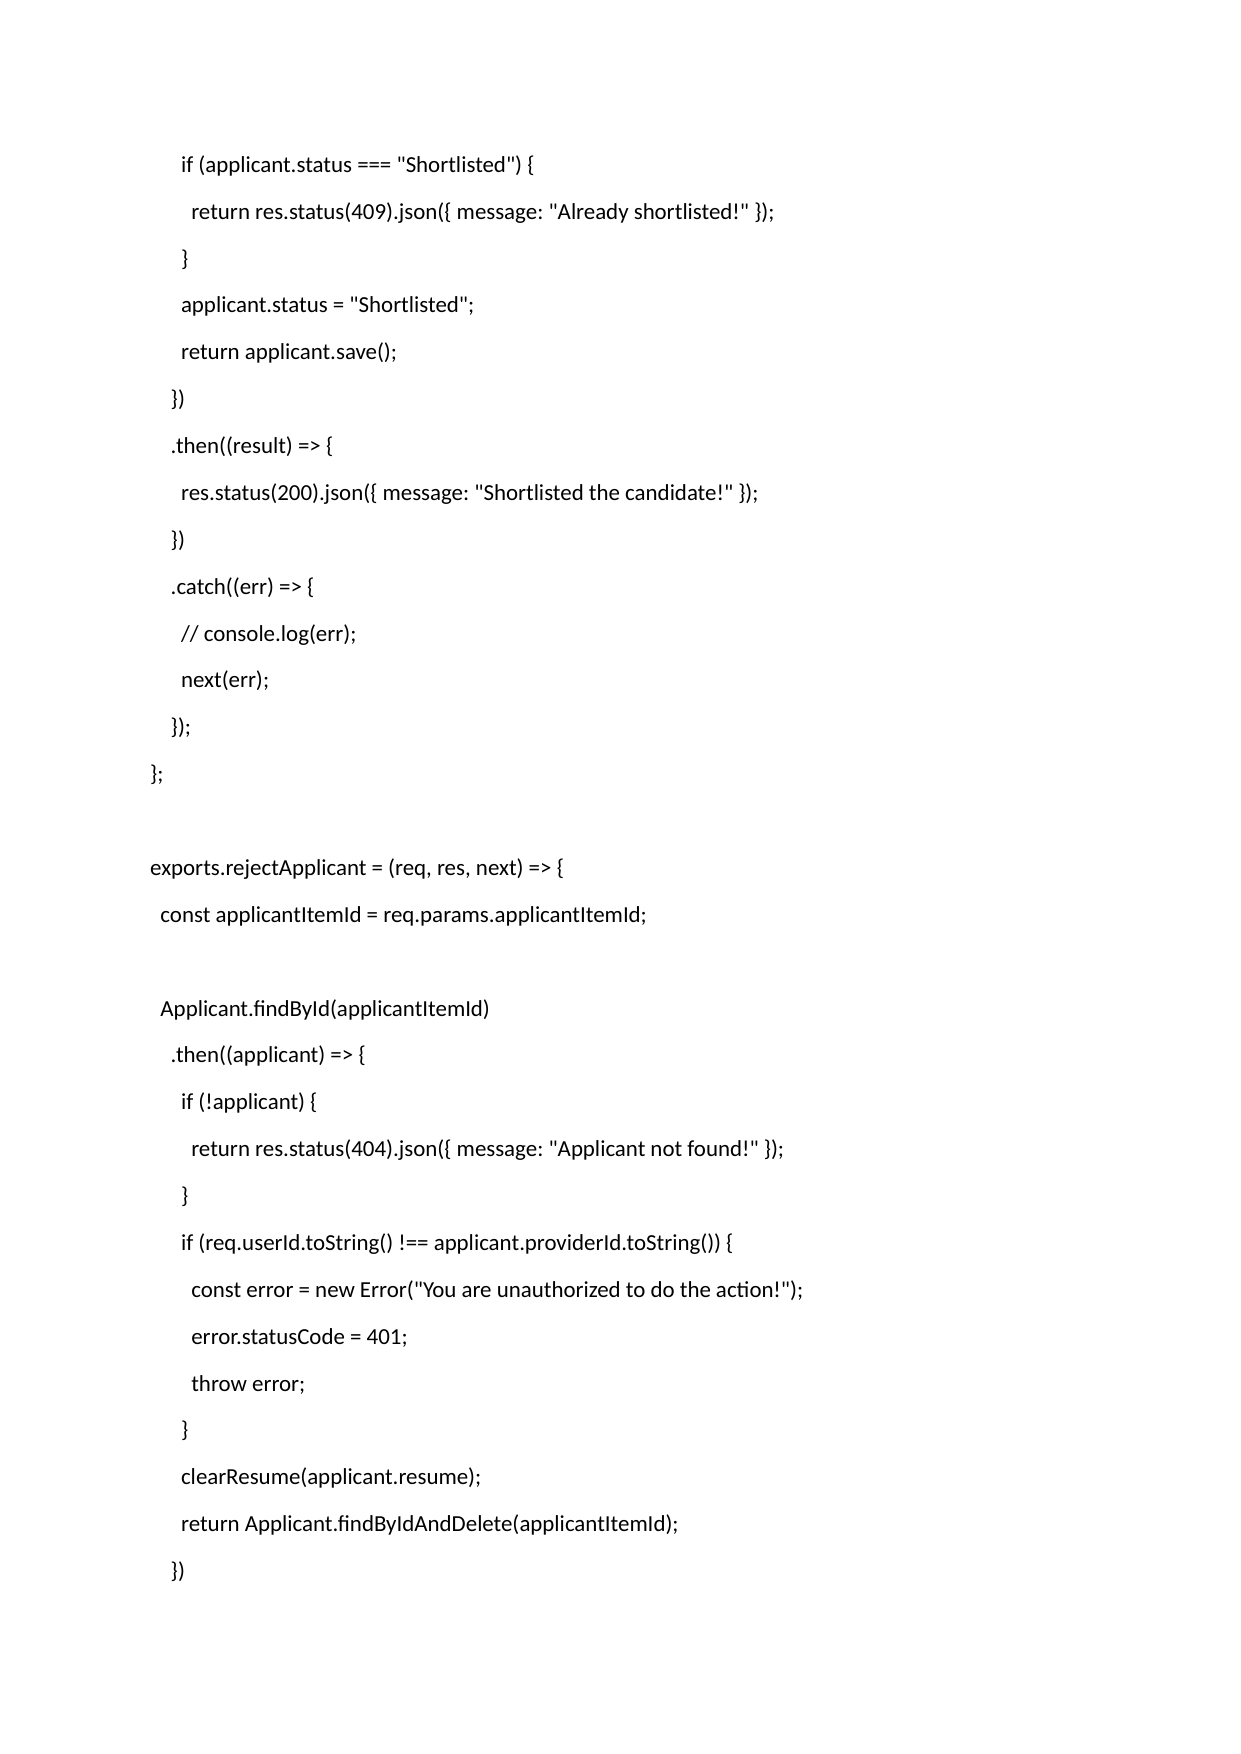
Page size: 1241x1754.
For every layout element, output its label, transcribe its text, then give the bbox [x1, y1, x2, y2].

text return applicant.save(); [150, 337, 1090, 366]
text }) [150, 384, 1090, 412]
text }) [150, 525, 1090, 553]
text .catch((err) => { [150, 572, 1090, 600]
text const error = new Error("You are unauthorized to do the action!"); [150, 1275, 1090, 1303]
text Applicant.findById(applicantItemId) [150, 994, 1090, 1022]
text if (req.userId.toString() !== applicant.providerId.toString()) { [150, 1228, 1090, 1256]
text // console.log(err); [150, 619, 1090, 647]
text } [150, 244, 1090, 272]
text const applicantItemId = req.params.applicantItemId; [150, 900, 1090, 928]
text res.status(200).json({ message: "Shortlisted the candidate!" }); [150, 478, 1090, 506]
text .then((applicant) => { [150, 1041, 1090, 1069]
text if (applicant.status === "Shortlisted") { [150, 150, 1090, 178]
text clearResume(applicant.resume); [150, 1462, 1090, 1491]
text return Applicant.findByIdAndDelete(applicantItemId); [150, 1509, 1090, 1537]
text return res.status(409).json({ message: "Already shortlisted!" }); [150, 197, 1090, 225]
text .then((result) => { [150, 431, 1090, 459]
text }); [150, 712, 1090, 741]
text }) [150, 1556, 1090, 1584]
text return res.status(404).json({ message: "Applicant not found!" }); [150, 1134, 1090, 1162]
text } [150, 1416, 1090, 1444]
text exports.rejectApplicant = (req, res, next) => { [150, 853, 1090, 881]
text }; [150, 759, 1090, 787]
text if (!applicant) { [150, 1087, 1090, 1116]
text next(err); [150, 666, 1090, 694]
text applicant.status = "Shortlisted"; [150, 291, 1090, 319]
text } [150, 1181, 1090, 1209]
text error.statusCode = 401; [150, 1322, 1090, 1350]
text throw error; [150, 1369, 1090, 1397]
